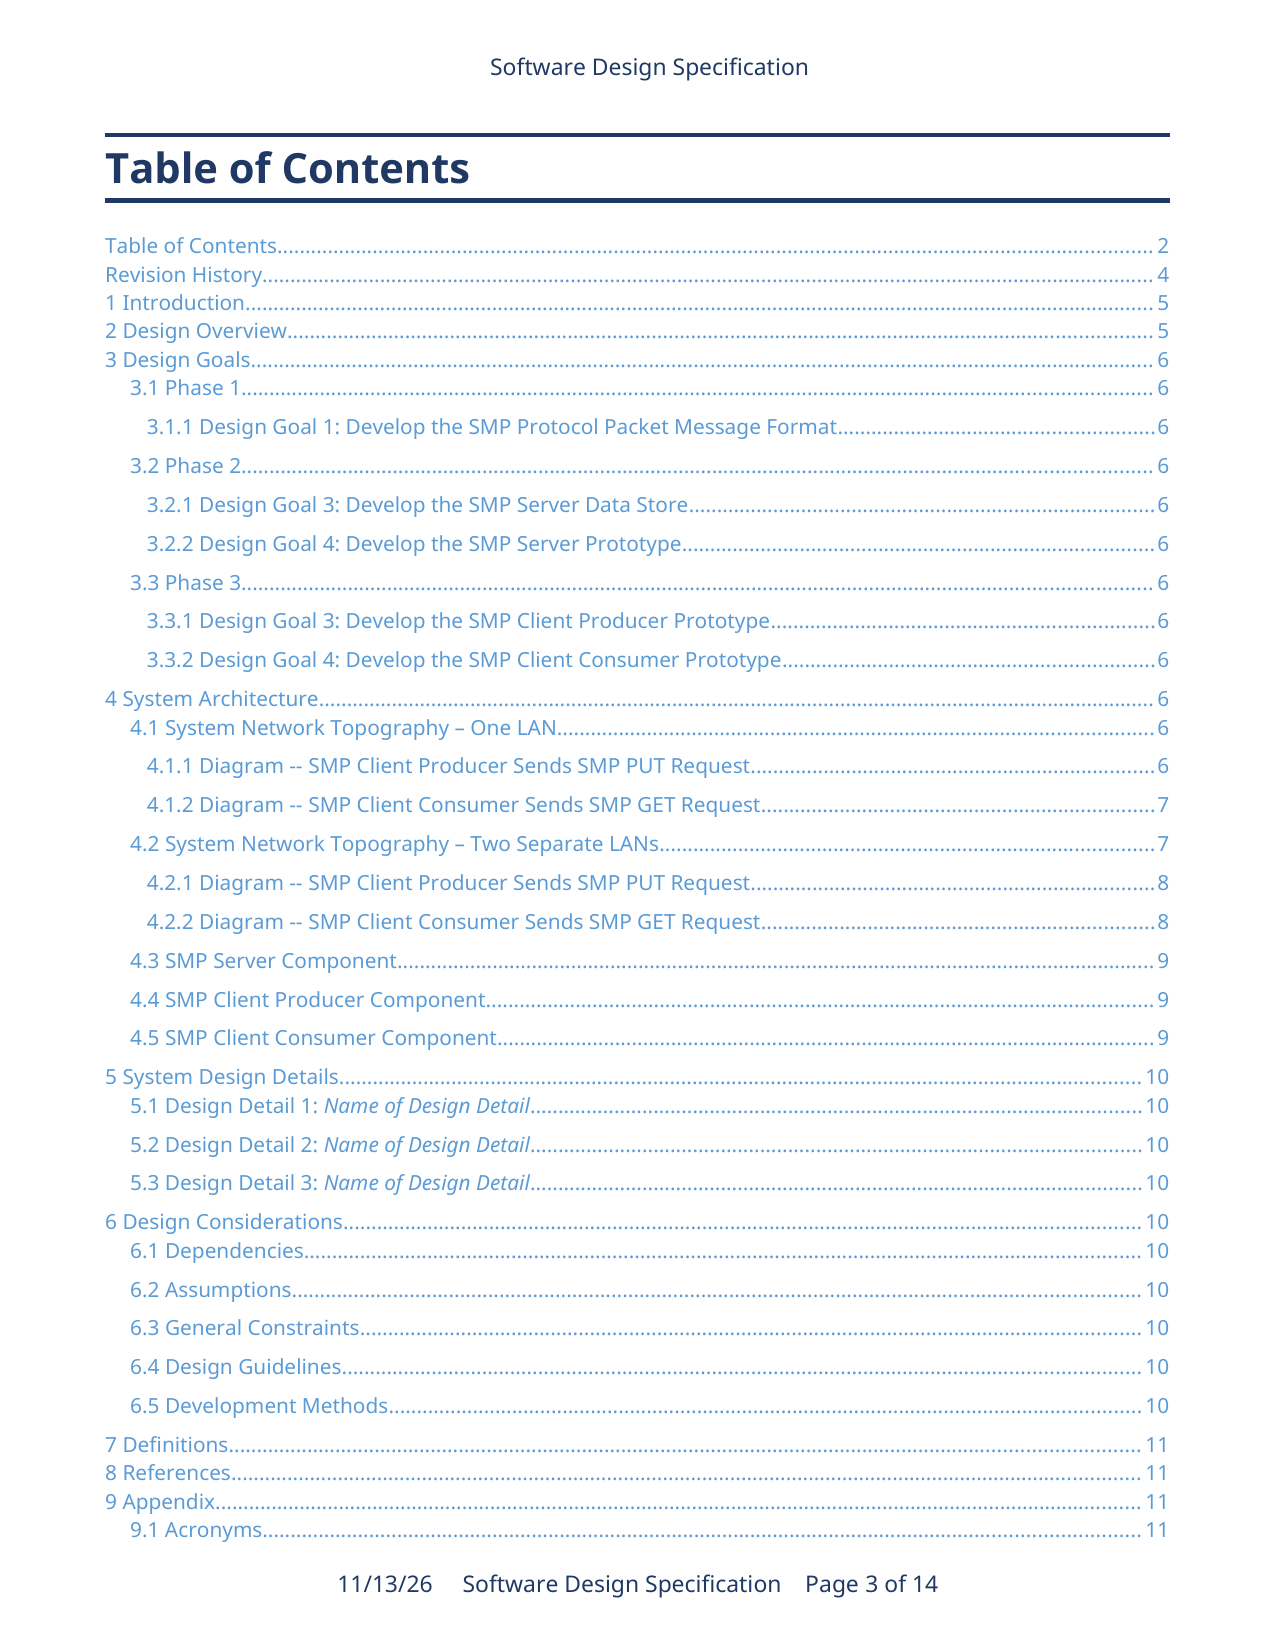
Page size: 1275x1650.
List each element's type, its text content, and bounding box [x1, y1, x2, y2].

text 3.3 Phase 3 6 [130, 568, 1170, 596]
text 2 Design Overview 5 [105, 317, 1170, 345]
text 6.2 Assumptions 10 [130, 1275, 1170, 1303]
text Table of Contents 2 [105, 231, 1170, 260]
text 4.4 SMP Client Producer Component 9 [130, 985, 1170, 1013]
text 5.2 Design Detail 2: Name of Design Detail 10 [130, 1130, 1170, 1158]
text 6 Design Considerations 10 [105, 1207, 1170, 1236]
text 6.5 Development Methods 10 [130, 1391, 1170, 1420]
text 3.3.1 Design Goal 3: Develop the SMP Client Producer Prototype 6 [147, 607, 1170, 635]
text 6.4 Design Guidelines 10 [130, 1352, 1170, 1381]
text 8 References 11 [105, 1458, 1170, 1487]
text 9 Appendix 11 [105, 1487, 1170, 1515]
text 4.1.1 Diagram -- SMP Client Producer Sends SMP PUT Request 6 [147, 752, 1170, 780]
text 3.2.1 Design Goal 3: Develop the SMP Server Data Store 6 [147, 490, 1170, 518]
text 3.3.2 Design Goal 4: Develop the SMP Client Consumer Prototype 6 [147, 645, 1170, 674]
text 1 Introduction 5 [105, 288, 1170, 317]
text 3.2 Phase 2 6 [130, 451, 1170, 479]
text Revision History 4 [105, 260, 1170, 288]
text 4.2 System Network Topography – Two Separate LANs 7 [130, 829, 1170, 858]
text 3.1 Phase 1 6 [130, 373, 1170, 402]
text 4.3 SMP Server Component 9 [130, 946, 1170, 974]
text 4.5 SMP Client Consumer Component 9 [130, 1023, 1170, 1052]
text 7 Definitions 11 [105, 1430, 1170, 1458]
text 6.3 General Constraints 10 [130, 1313, 1170, 1342]
text 9.1 Acronyms 11 [130, 1515, 1170, 1544]
text 4 System Architecture 6 [105, 684, 1170, 713]
text 4.1 System Network Topography – One LAN 6 [130, 713, 1170, 741]
text 4.2.2 Diagram -- SMP Client Consumer Sends SMP GET Request 8 [147, 907, 1170, 935]
subtitle Table of Contents [105, 137, 1170, 198]
text 3.2.2 Design Goal 4: Develop the SMP Server Prototype 6 [147, 529, 1170, 557]
text 5.3 Design Detail 3: Name of Design Detail 10 [130, 1168, 1170, 1197]
text 3.1.1 Design Goal 1: Develop the SMP Protocol Packet Message Format 6 [147, 412, 1170, 441]
text 6.1 Dependencies 10 [130, 1236, 1170, 1264]
text 5.1 Design Detail 1: Name of Design Detail 10 [130, 1091, 1170, 1119]
text 4.1.2 Diagram -- SMP Client Consumer Sends SMP GET Request 7 [147, 790, 1170, 819]
text 5 System Design Details 10 [105, 1062, 1170, 1091]
text 4.2.1 Diagram -- SMP Client Producer Sends SMP PUT Request 8 [147, 868, 1170, 897]
text 3 Design Goals 6 [105, 345, 1170, 373]
